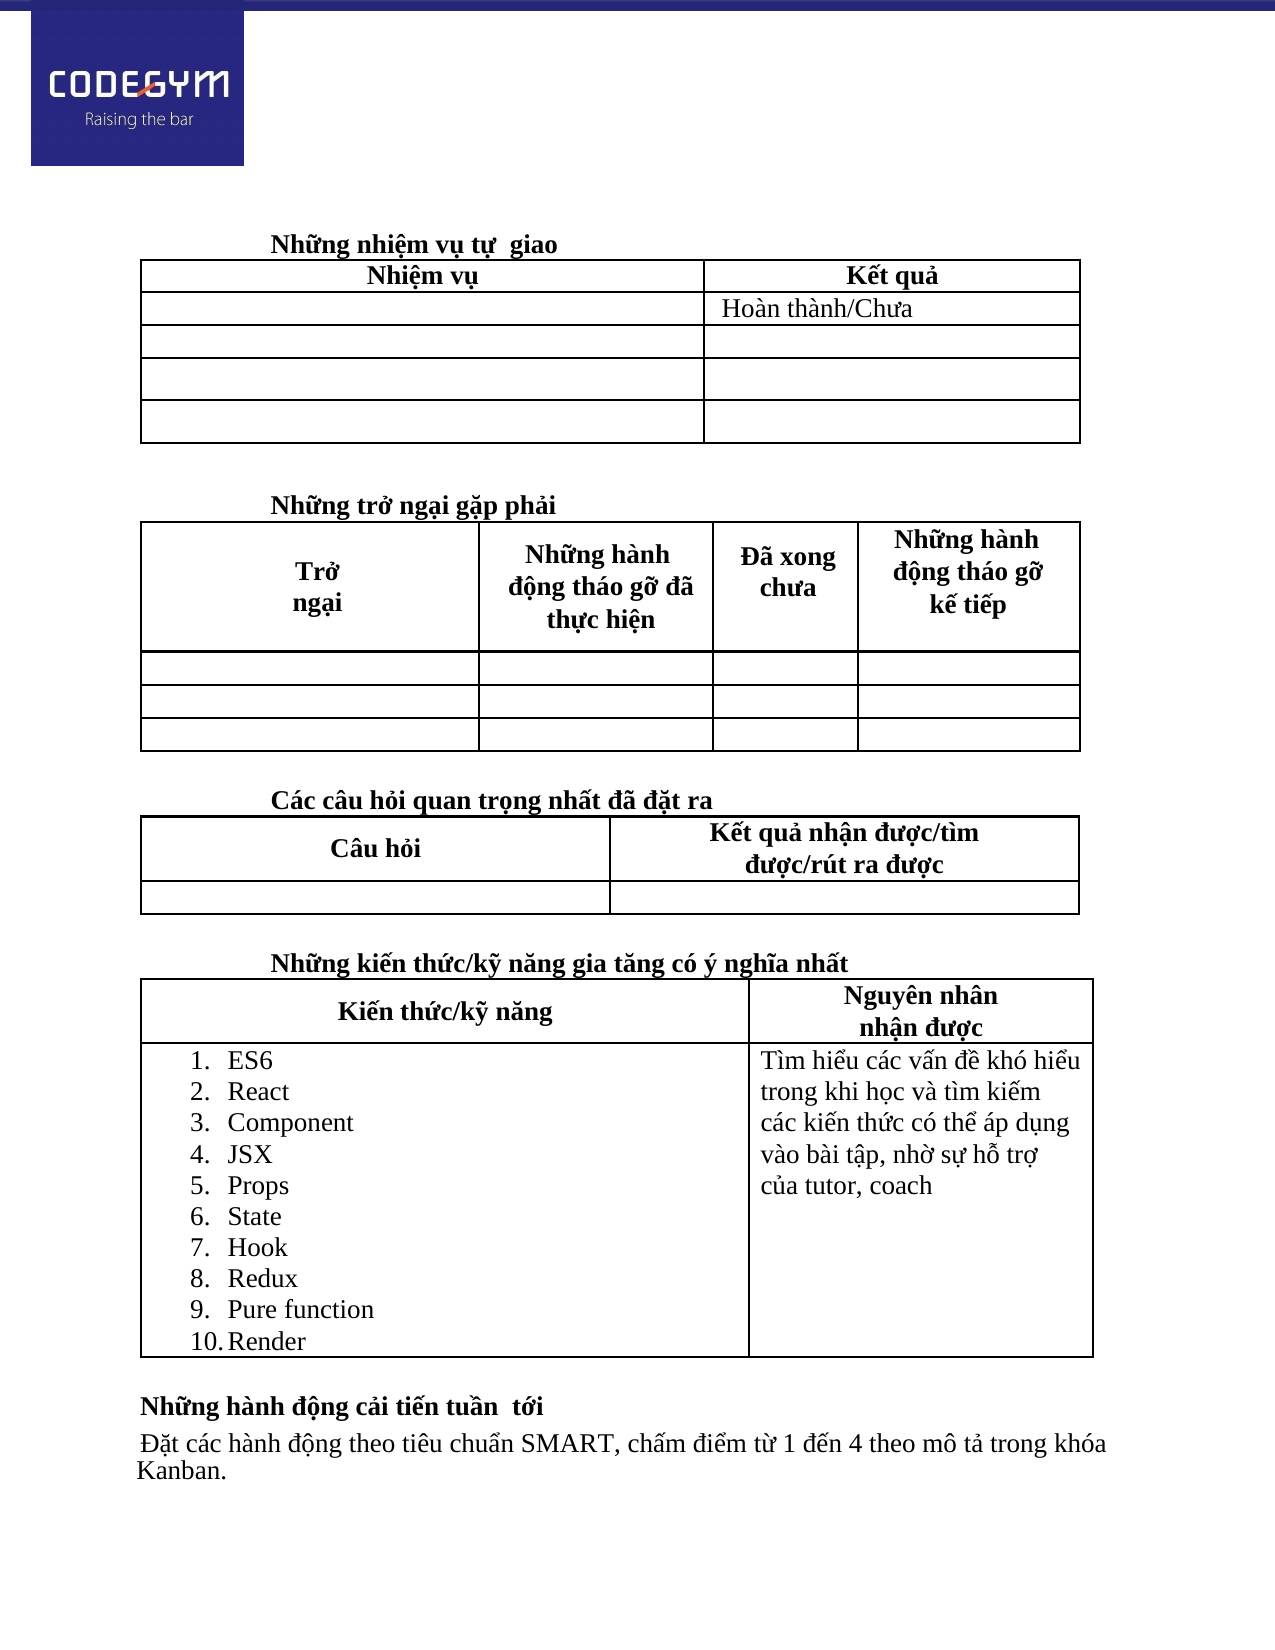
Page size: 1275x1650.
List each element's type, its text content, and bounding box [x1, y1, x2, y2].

table_cell [142, 882, 609, 913]
table_cell [480, 653, 712, 684]
table_cell [142, 401, 703, 442]
table_cell [705, 401, 1079, 442]
table_cell [142, 293, 703, 324]
table_cell [480, 686, 712, 717]
table_cell [705, 359, 1079, 399]
table_header Những hành động tháo gỡ kế tiếp [859, 523, 1079, 650]
text Những kiến thức/kỹ năng gia tăng có ý nghĩa nhất [270, 947, 1131, 978]
table_header Kết quả nhận được/tìm được/rút ra được [611, 818, 1078, 879]
text Những hành động cải tiến tuần tới [125, 1390, 1131, 1421]
table_cell [611, 882, 1078, 913]
table_cell Tìm hiểu các vấn đề khó hiểu trong khi học và tìm kiếm các kiến thức có thể áp dụng vào bài tập, nhờ sự hỗ trợ của tutor, coach [750, 1044, 1092, 1356]
text Các câu hỏi quan trọng nhất đã đặt ra [270, 784, 1131, 815]
table_cell ES6 React Component JSX Props State Hook Redux Pure function Render [142, 1044, 748, 1356]
table_cell [142, 359, 703, 399]
table_cell [142, 653, 478, 684]
table_header Nguyên nhân nhận được [750, 980, 1092, 1042]
table_header Kiến thức/kỹ năng [142, 980, 748, 1042]
table_header Những hành động tháo gỡ đã thực hiện [480, 523, 712, 650]
table_cell [859, 719, 1079, 750]
table_header Kết quả [705, 261, 1079, 291]
text Đặt các hành động theo tiêu chuẩn SMART, chấm điểm từ 1 đến 4 theo mô tả trong khóa Kanban. [136, 1431, 1117, 1486]
table_header Nhiệm vụ [142, 261, 703, 291]
text Những trở ngại gặp phải [270, 489, 1131, 521]
table_cell Hoàn thành/Chưa [705, 293, 1079, 324]
text Những nhiệm vụ tự giao [270, 228, 1131, 259]
table_header Đã xong chưa [714, 523, 857, 650]
table_cell [859, 686, 1079, 717]
table_header Trở ngại [142, 523, 478, 650]
table_cell [142, 686, 478, 717]
table_cell [705, 326, 1079, 357]
table_cell [142, 326, 703, 357]
table_cell [714, 686, 857, 717]
table_cell [859, 653, 1079, 684]
table_cell [714, 719, 857, 750]
table_cell [142, 719, 478, 750]
table_cell [714, 653, 857, 684]
table_header Câu hỏi [142, 818, 609, 879]
table_cell [480, 719, 712, 750]
picture [0, 0, 1275, 166]
